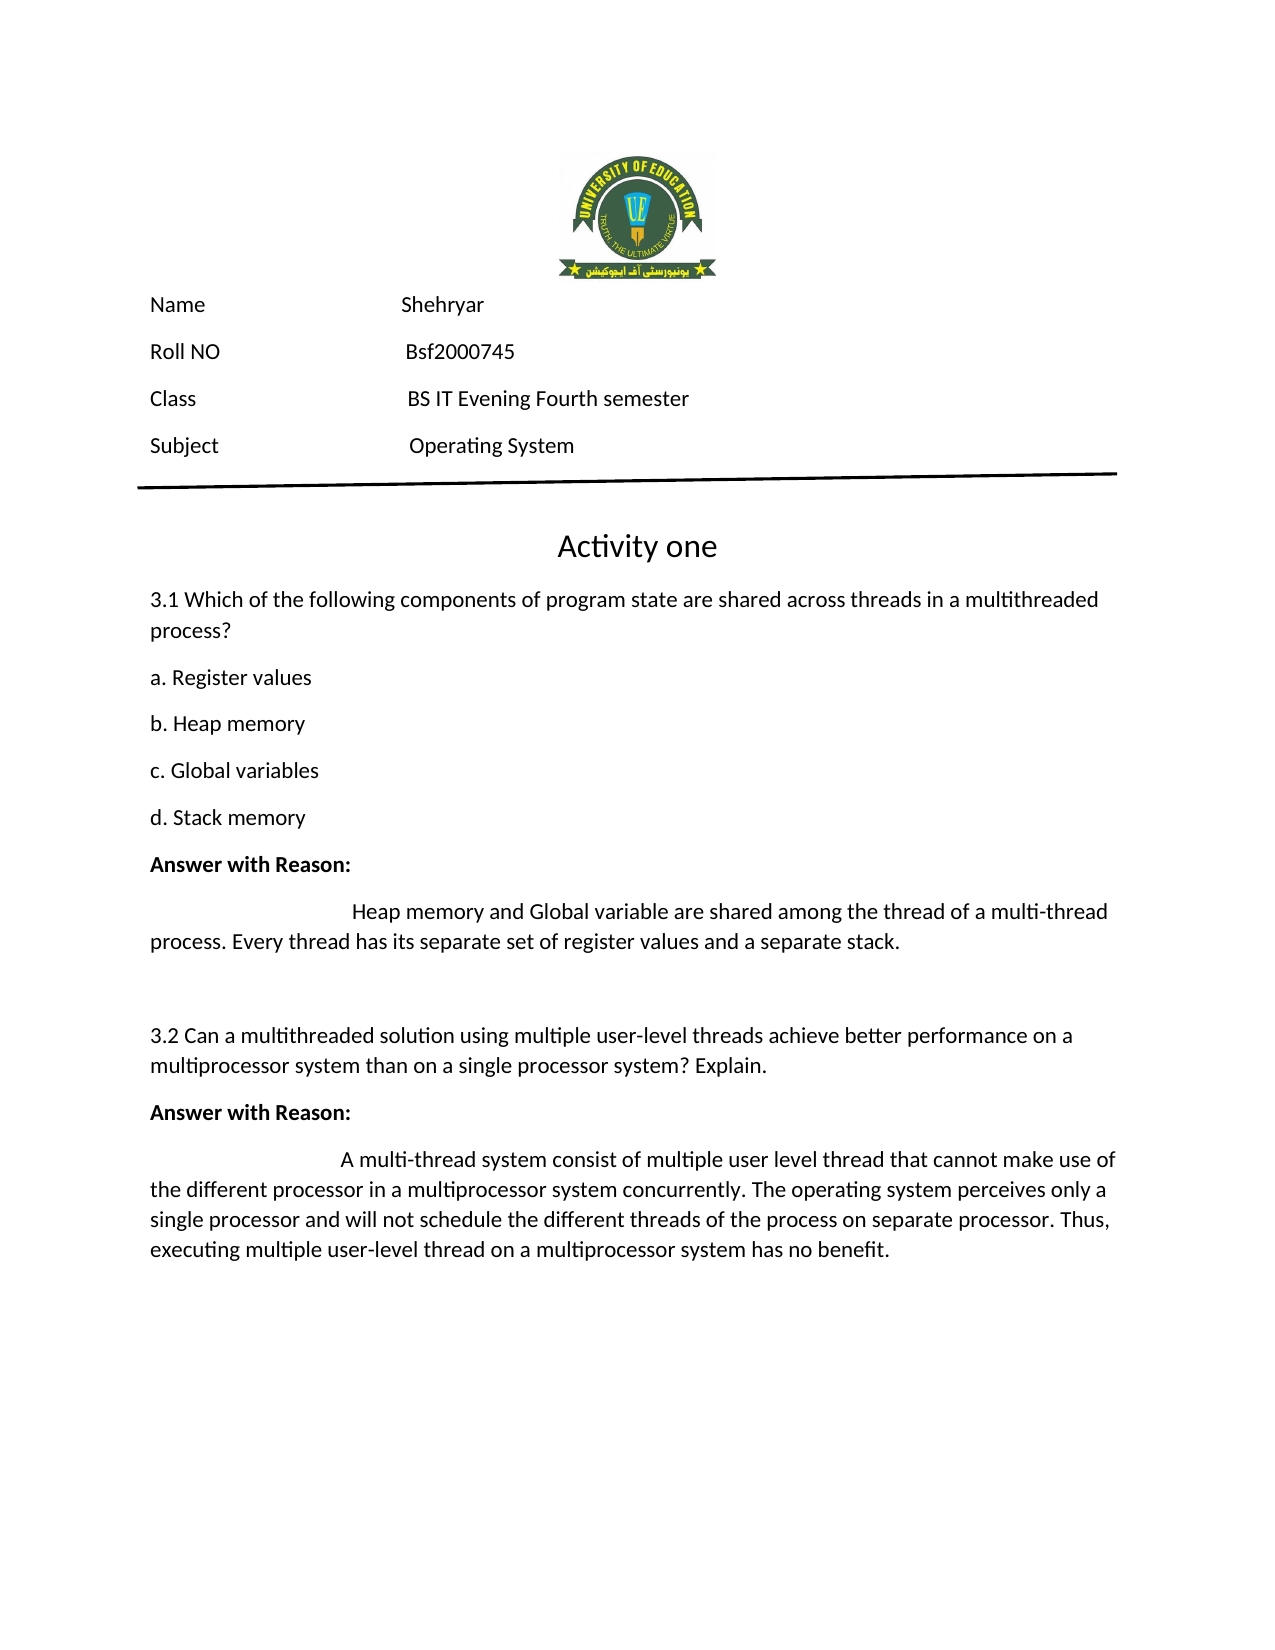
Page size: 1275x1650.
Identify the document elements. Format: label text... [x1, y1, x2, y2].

text Activity one [150, 525, 1125, 566]
text Subject Operating System [150, 431, 1125, 459]
text Answer with Reason: [150, 1098, 1125, 1126]
text Answer with Reason: [150, 850, 1125, 878]
text b. Heap memory [150, 709, 1125, 738]
text c. Global variables [150, 756, 1125, 784]
text Name Shehryar [150, 291, 1125, 319]
text Class BS IT Evening Fourth semester [150, 384, 1125, 412]
picture [559, 152, 716, 283]
text 3.1 Which of the following components of program state are shared across threads in a multithreaded process? [150, 586, 1125, 644]
text Heap memory and Global variable are shared among the thread of a multi-thread process. Every thread has its separate set of register values and a separate stack. [150, 897, 1125, 955]
text A multi-thread system consist of multiple user level thread that cannot make use of the different processor in a multiprocessor system concurrently. The operating system perceives only a single processor and will not schedule the different threads of the process on separate processor. Thus, executing multiple user-level thread on a multiprocessor system has no benefit. [150, 1145, 1125, 1264]
text d. Stack memory [150, 803, 1125, 831]
text Roll NO Bsf2000745 [150, 337, 1125, 366]
text 3.2 Can a multithreaded solution using multiple user-level threads achieve better performance on a multiprocessor system than on a single processor system? Explain. [150, 1021, 1125, 1079]
text a. Register values [150, 663, 1125, 691]
